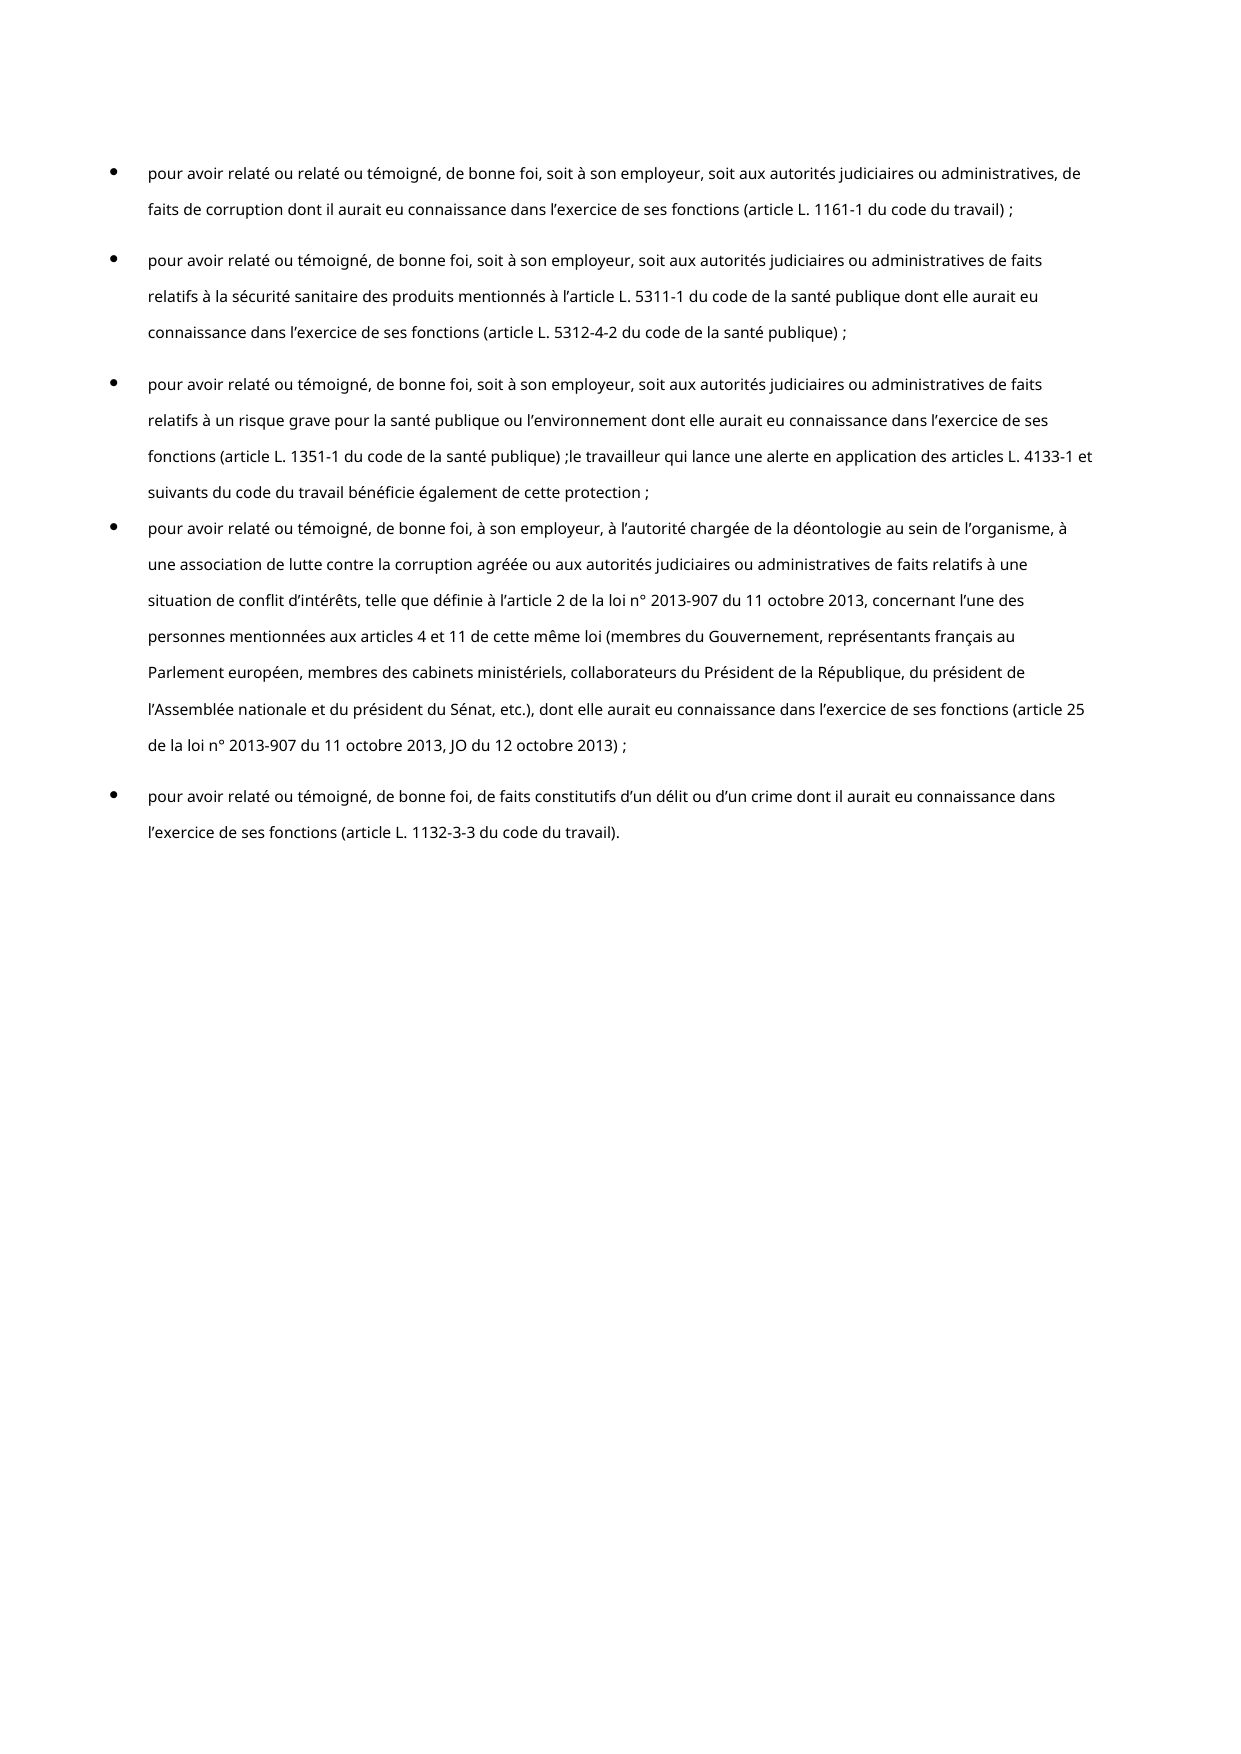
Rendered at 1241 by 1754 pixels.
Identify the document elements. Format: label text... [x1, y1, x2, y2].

list pour avoir relaté ou témoigné, de bonne foi, de faits constitutifs d’un délit ou d’un crime dont il aurait eu connaissance dans l’exercice de ses fonctions (article L. 1132-3-3 du code du travail). [110, 771, 1093, 843]
list pour avoir relaté ou témoigné, de bonne foi, soit à son employeur, soit aux autorités judiciaires ou administratives de faits relatifs à la sécurité sanitaire des produits mentionnés à l’article L. 5311-1 du code de la santé publique dont elle aurait eu connaissance dans l’exercice de ses fonctions (article L. 5312-4-2 du code de la santé publique) ; [110, 235, 1093, 343]
list pour avoir relaté ou relaté ou témoigné, de bonne foi, soit à son employeur, soit aux autorités judiciaires ou administratives, de faits de corruption dont il aurait eu connaissance dans l’exercice de ses fonctions (article L. 1161-1 du code du travail) ; [110, 148, 1093, 220]
list pour avoir relaté ou témoigné, de bonne foi, à son employeur, à l’autorité chargée de la déontologie au sein de l’organisme, à une association de lutte contre la corruption agréée ou aux autorités judiciaires ou administratives de faits relatifs à une situation de conflit d’intérêts, telle que définie à l’article 2 de la loi n° 2013-907 du 11 octobre 2013, concernant l’une des personnes mentionnées aux articles 4 et 11 de cette même loi (membres du Gouvernement, représentants français au Parlement européen, membres des cabinets ministériels, collaborateurs du Président de la République, du président de l’Assemblée nationale et du président du Sénat, etc.), dont elle aurait eu connaissance dans l’exercice de ses fonctions (article 25 de la loi n° 2013-907 du 11 octobre 2013, JO du 12 octobre 2013) ; [110, 503, 1093, 756]
list pour avoir relaté ou témoigné, de bonne foi, soit à son employeur, soit aux autorités judiciaires ou administratives de faits relatifs à un risque grave pour la santé publique ou l’environnement dont elle aurait eu connaissance dans l’exercice de ses fonctions (article L. 1351-1 du code de la santé publique) ;le travailleur qui lance une alerte en application des articles L. 4133-1 et suivants du code du travail bénéficie également de cette protection ; [110, 359, 1093, 503]
